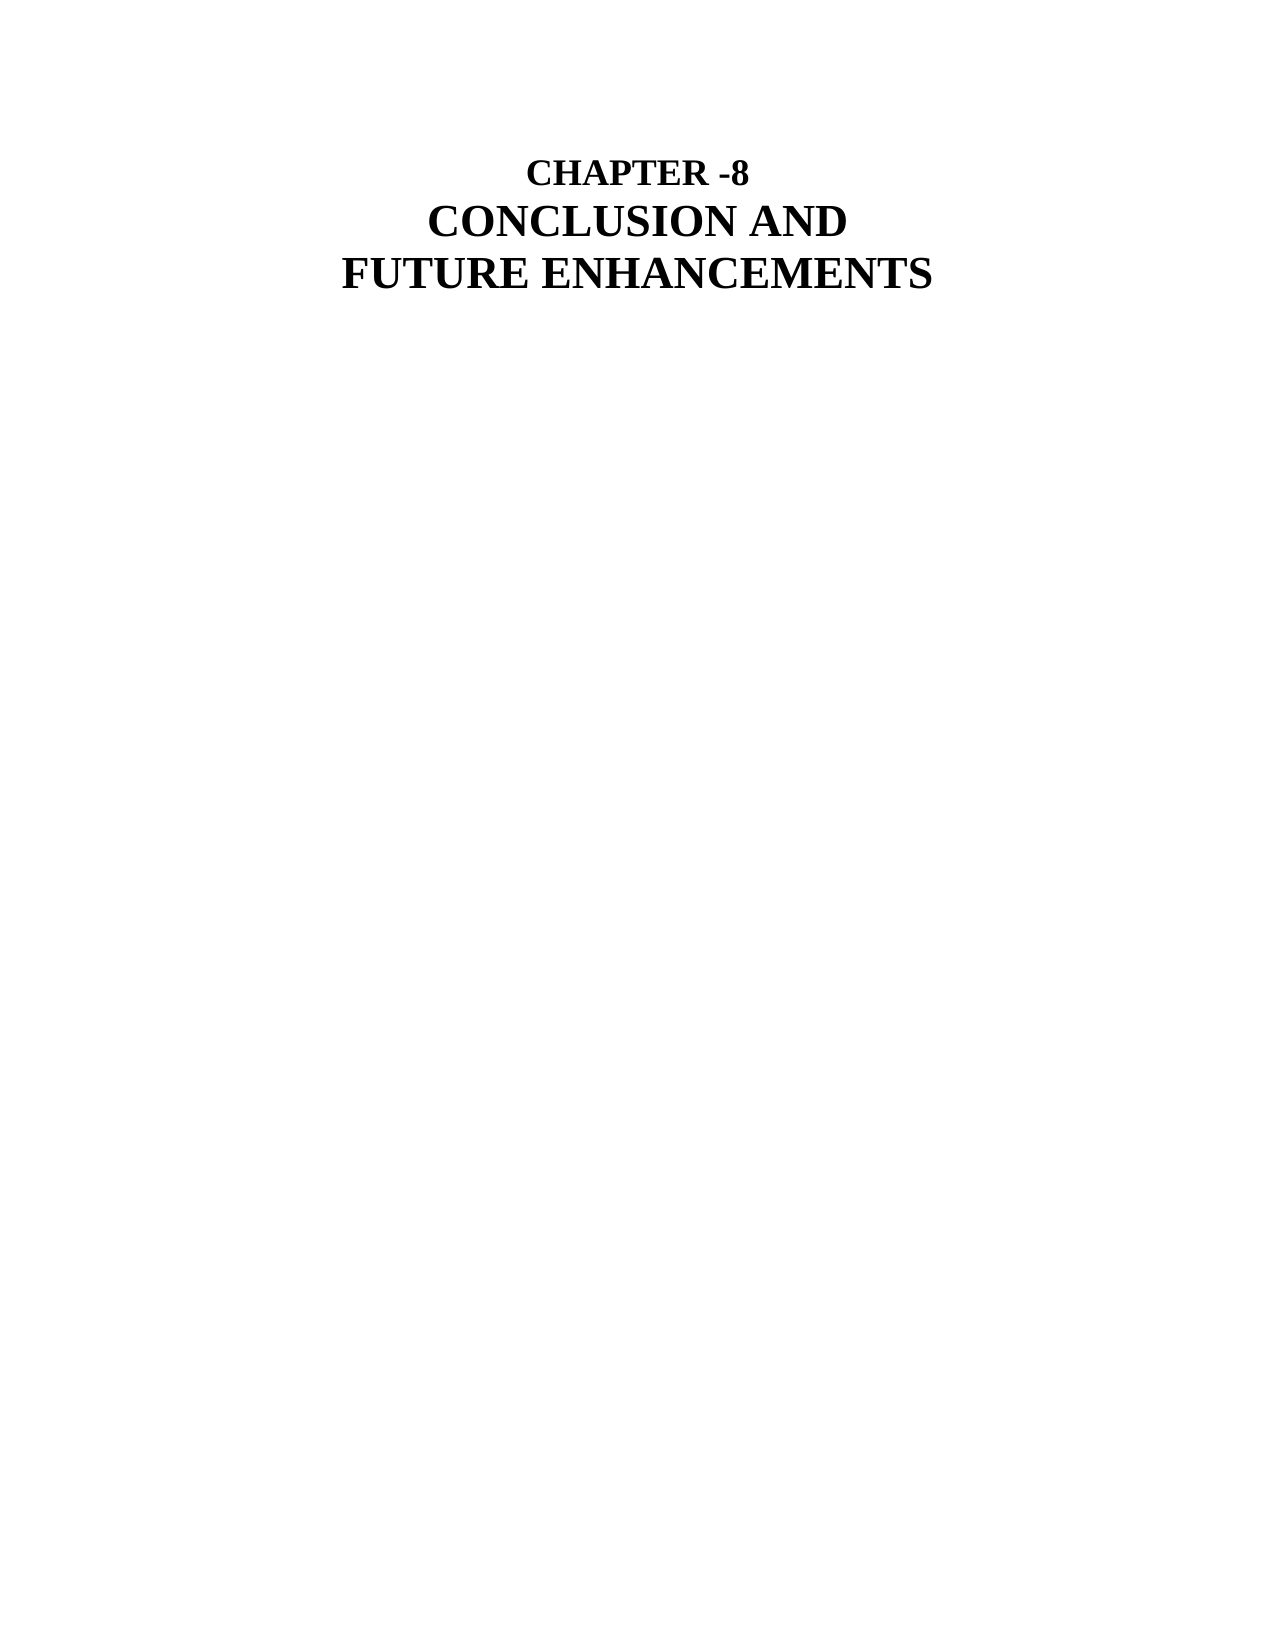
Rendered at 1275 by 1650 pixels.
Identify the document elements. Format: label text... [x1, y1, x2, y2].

text CONCLUSION AND [150, 193, 1125, 246]
text CHAPTER -8 [150, 150, 1125, 193]
text FUTURE ENHANCEMENTS [150, 246, 1125, 298]
